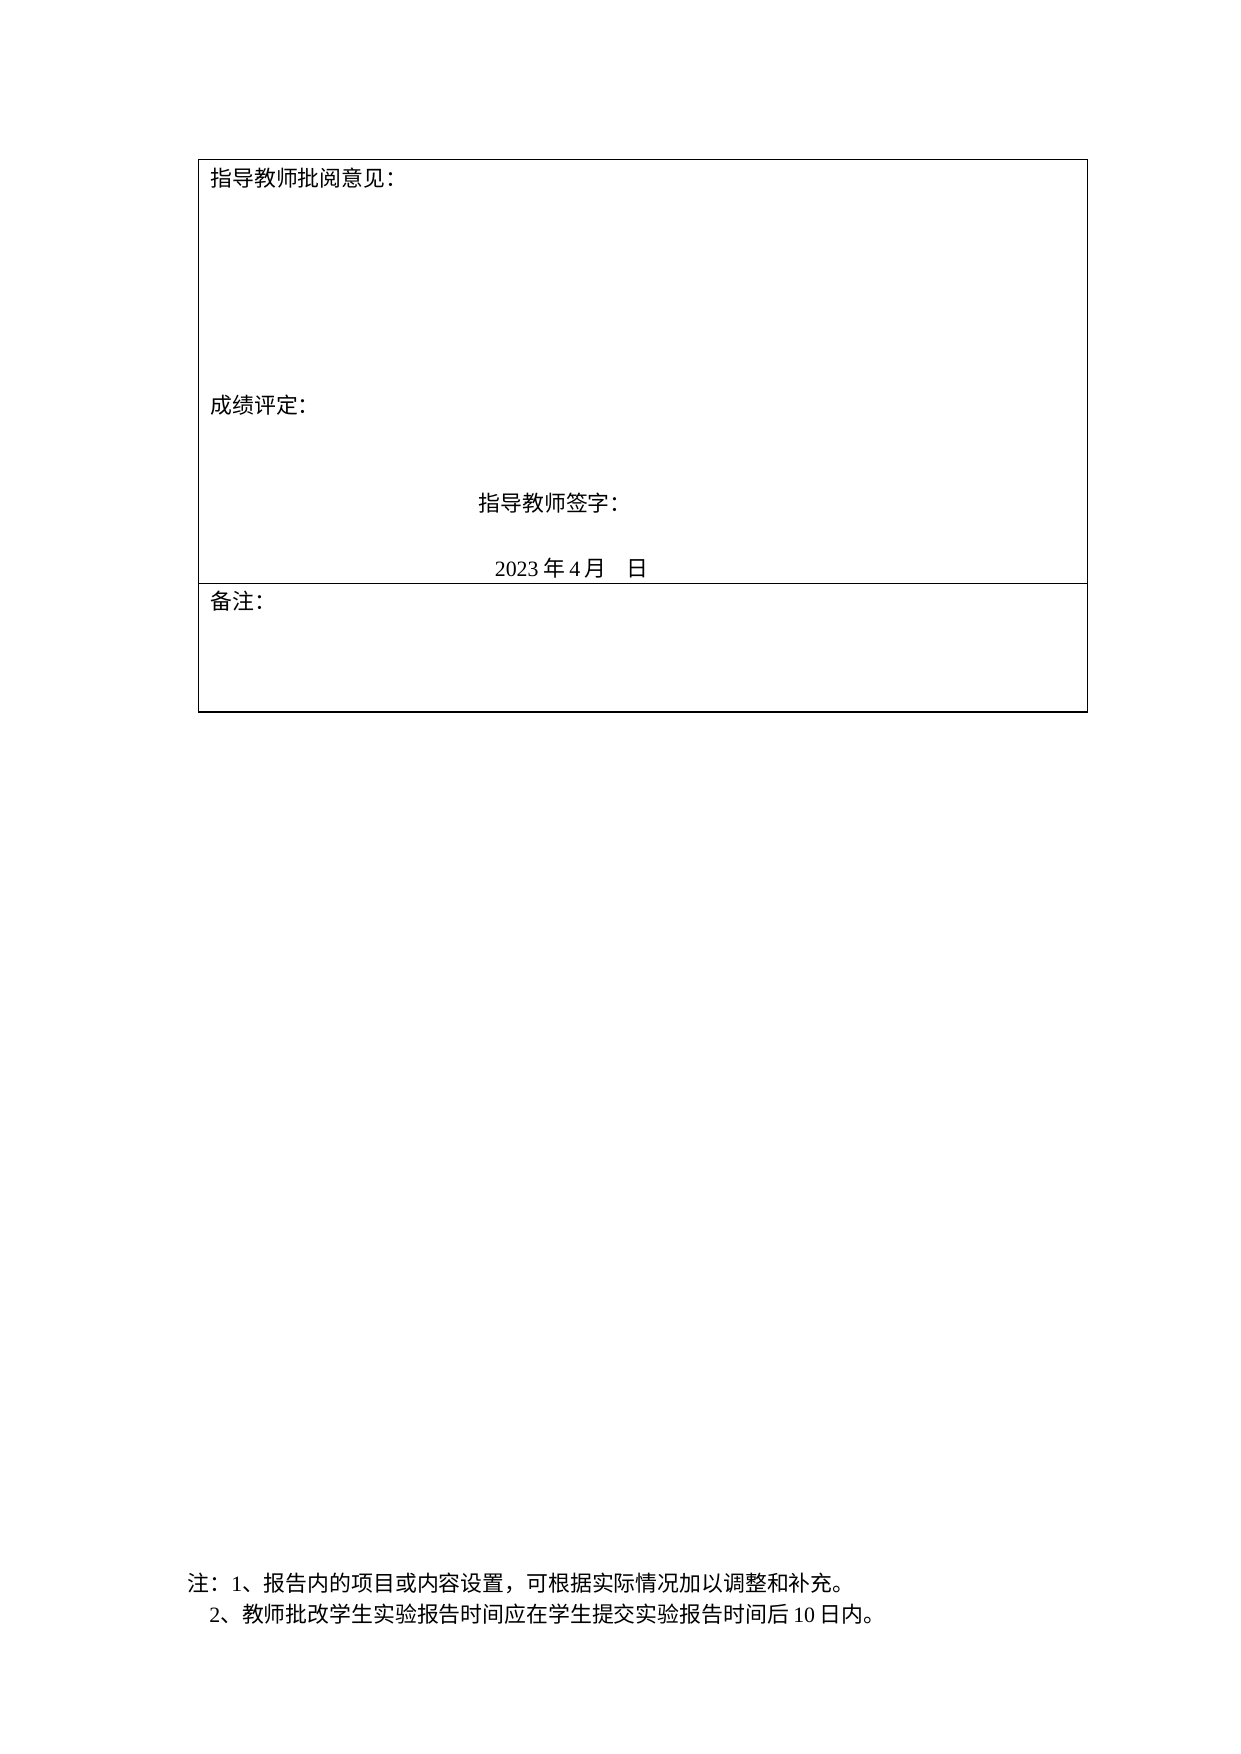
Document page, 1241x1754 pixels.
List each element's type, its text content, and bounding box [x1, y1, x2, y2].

table_cell 备注： [199, 584, 1087, 711]
table_header 指导教师批阅意见： 成绩评定： 指导教师签字： 2023年4月 日 [199, 160, 1087, 583]
